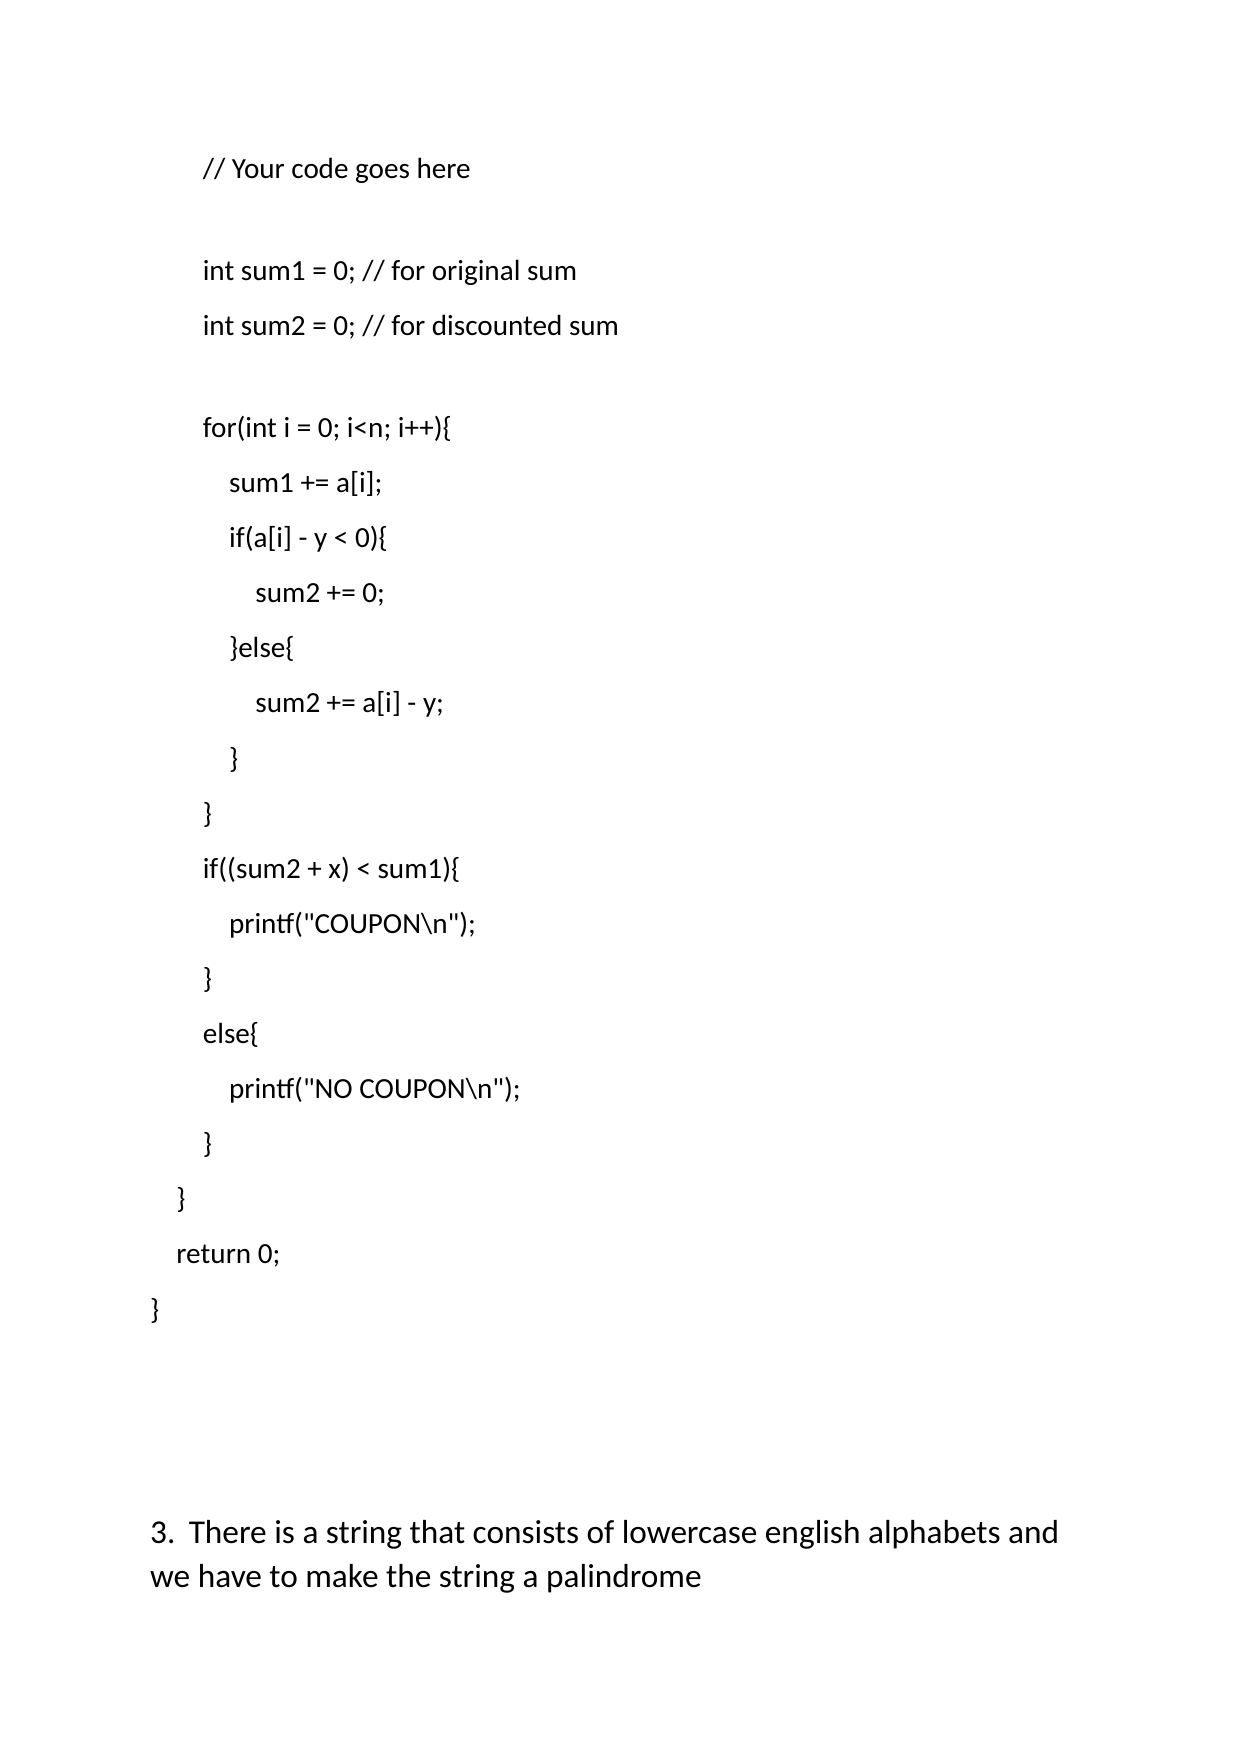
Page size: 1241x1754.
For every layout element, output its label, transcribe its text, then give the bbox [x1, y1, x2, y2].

text } [150, 1125, 1090, 1161]
text 3. There is a string that consists of lowercase english alphabets and we have to make the string a palindrome [150, 1511, 1090, 1596]
text // Your code goes here [150, 150, 1090, 186]
text int sum1 = 0; // for original sum [150, 252, 1090, 288]
text sum1 += a[i]; [150, 464, 1090, 500]
text if(a[i] - y < 0){ [150, 519, 1090, 555]
text int sum2 = 0; // for discounted sum [150, 307, 1090, 343]
text }else{ [150, 629, 1090, 665]
text } [150, 1181, 1090, 1216]
text printf("NO COUPON\n"); [150, 1070, 1090, 1106]
text if((sum2 + x) < sum1){ [150, 850, 1090, 886]
text for(int i = 0; i<n; i++){ [150, 409, 1090, 445]
text else{ [150, 1015, 1090, 1051]
text } [150, 1291, 1090, 1326]
text return 0; [150, 1236, 1090, 1271]
text sum2 += 0; [150, 574, 1090, 610]
text } [150, 960, 1090, 996]
text sum2 += a[i] - y; [150, 684, 1090, 720]
text } [150, 795, 1090, 830]
text } [150, 740, 1090, 775]
text printf("COUPON\n"); [150, 905, 1090, 941]
